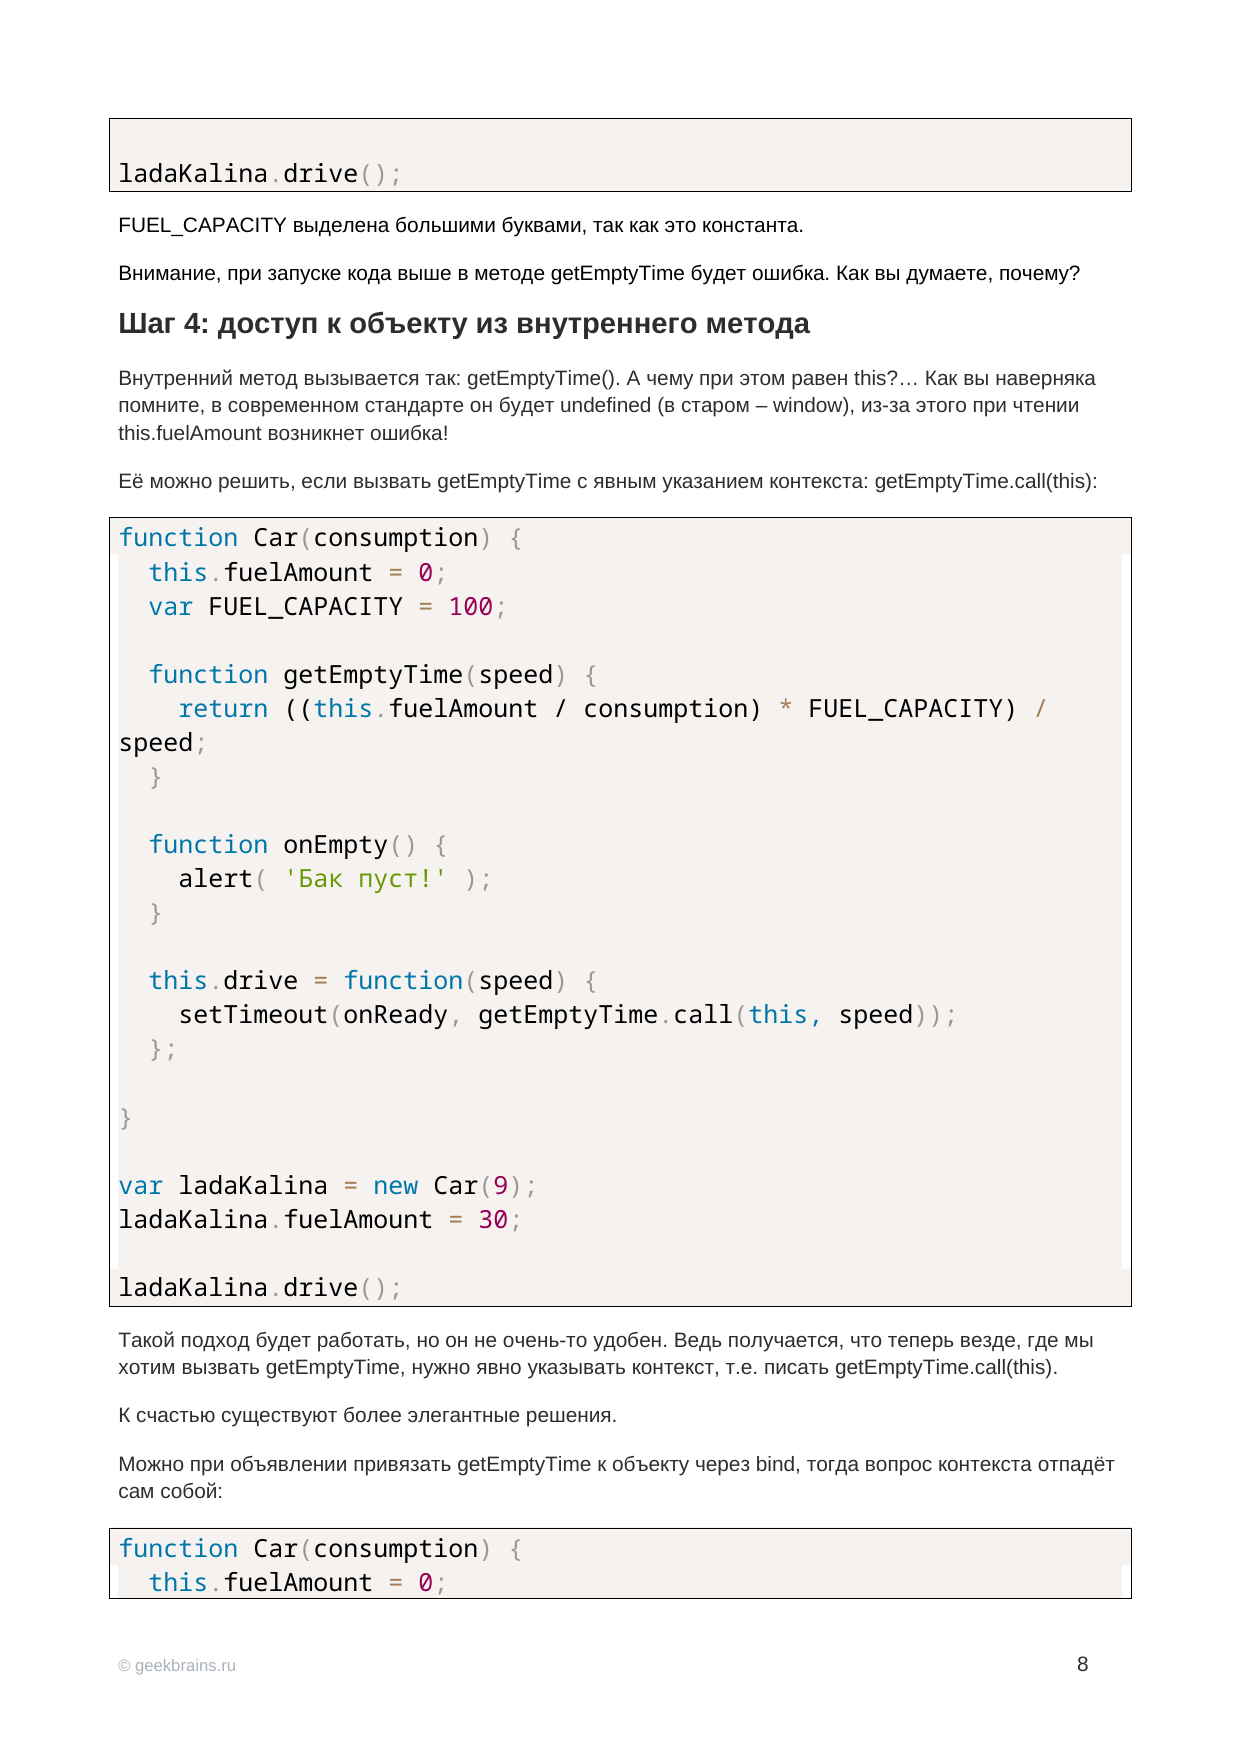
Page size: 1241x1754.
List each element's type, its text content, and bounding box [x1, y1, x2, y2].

text Можно при объявлении привязать getEmptyTime к объекту через bind, тогда вопрос контекста отпадёт сам собой: [118, 1452, 1122, 1503]
text ladaKalina.drive(); [110, 1266, 1131, 1306]
text ladaKalina.drive(); [110, 152, 1131, 191]
text }; [118, 1031, 1122, 1065]
text Такой подход будет работать, но он не очень-то удобен. Ведь получается, что теперь везде, где мы хотим вызвать getEmptyTime, нужно явно указывать контекст, т.е. писать getEmptyTime.call(this). [118, 1327, 1122, 1379]
text return ((this.fuelAmount / consumption) * FUEL_CAPACITY) / speed; [118, 690, 1122, 758]
text Внимание, при запуске кода выше в методе getEmptyTime будет ошибка. Как вы думаете, почему? [118, 261, 1122, 285]
text ladaKalina.fuelAmount = 30; [118, 1201, 1122, 1235]
text FUEL_CAPACITY выделена большими буквами, так как это константа. [118, 213, 1122, 237]
text this.fuelAmount = 0; [118, 554, 1122, 588]
text function getEmptyTime(speed) { [118, 656, 1122, 690]
text } [118, 758, 1122, 793]
text this.drive = function(speed) { [118, 963, 1122, 997]
text function onEmpty() { [118, 827, 1122, 861]
text alert( 'Бак пуст!' ); [118, 861, 1122, 895]
text var ladaKalina = new Car(9); [118, 1167, 1122, 1201]
text Шаг 4: доступ к объекту из внутреннего метода [118, 306, 1122, 339]
text function Car(consumption) { [110, 1529, 1131, 1565]
text } [118, 895, 1122, 929]
text function Car(consumption) { [110, 518, 1131, 554]
text } [118, 1099, 1122, 1133]
text К счастью существуют более элегантные решения. [118, 1403, 1122, 1427]
text var FUEL_CAPACITY = 100; [118, 588, 1122, 622]
text this.fuelAmount = 0; [118, 1565, 1122, 1598]
text Её можно решить, если вызвать getEmptyTime с явным указанием контекста: getEmptyTime.call(this): [118, 469, 1122, 493]
text setTimeout(onReady, getEmptyTime.call(this, speed)); [118, 997, 1122, 1031]
text Внутренний метод вызывается так: getEmptyTime(). А чему при этом равен this?… Как вы наверняка помните, в современном стандарте он будет undefined (в старом – window), из-за этого при чтении this.fuelAmount возникнет ошибка! [118, 365, 1122, 444]
